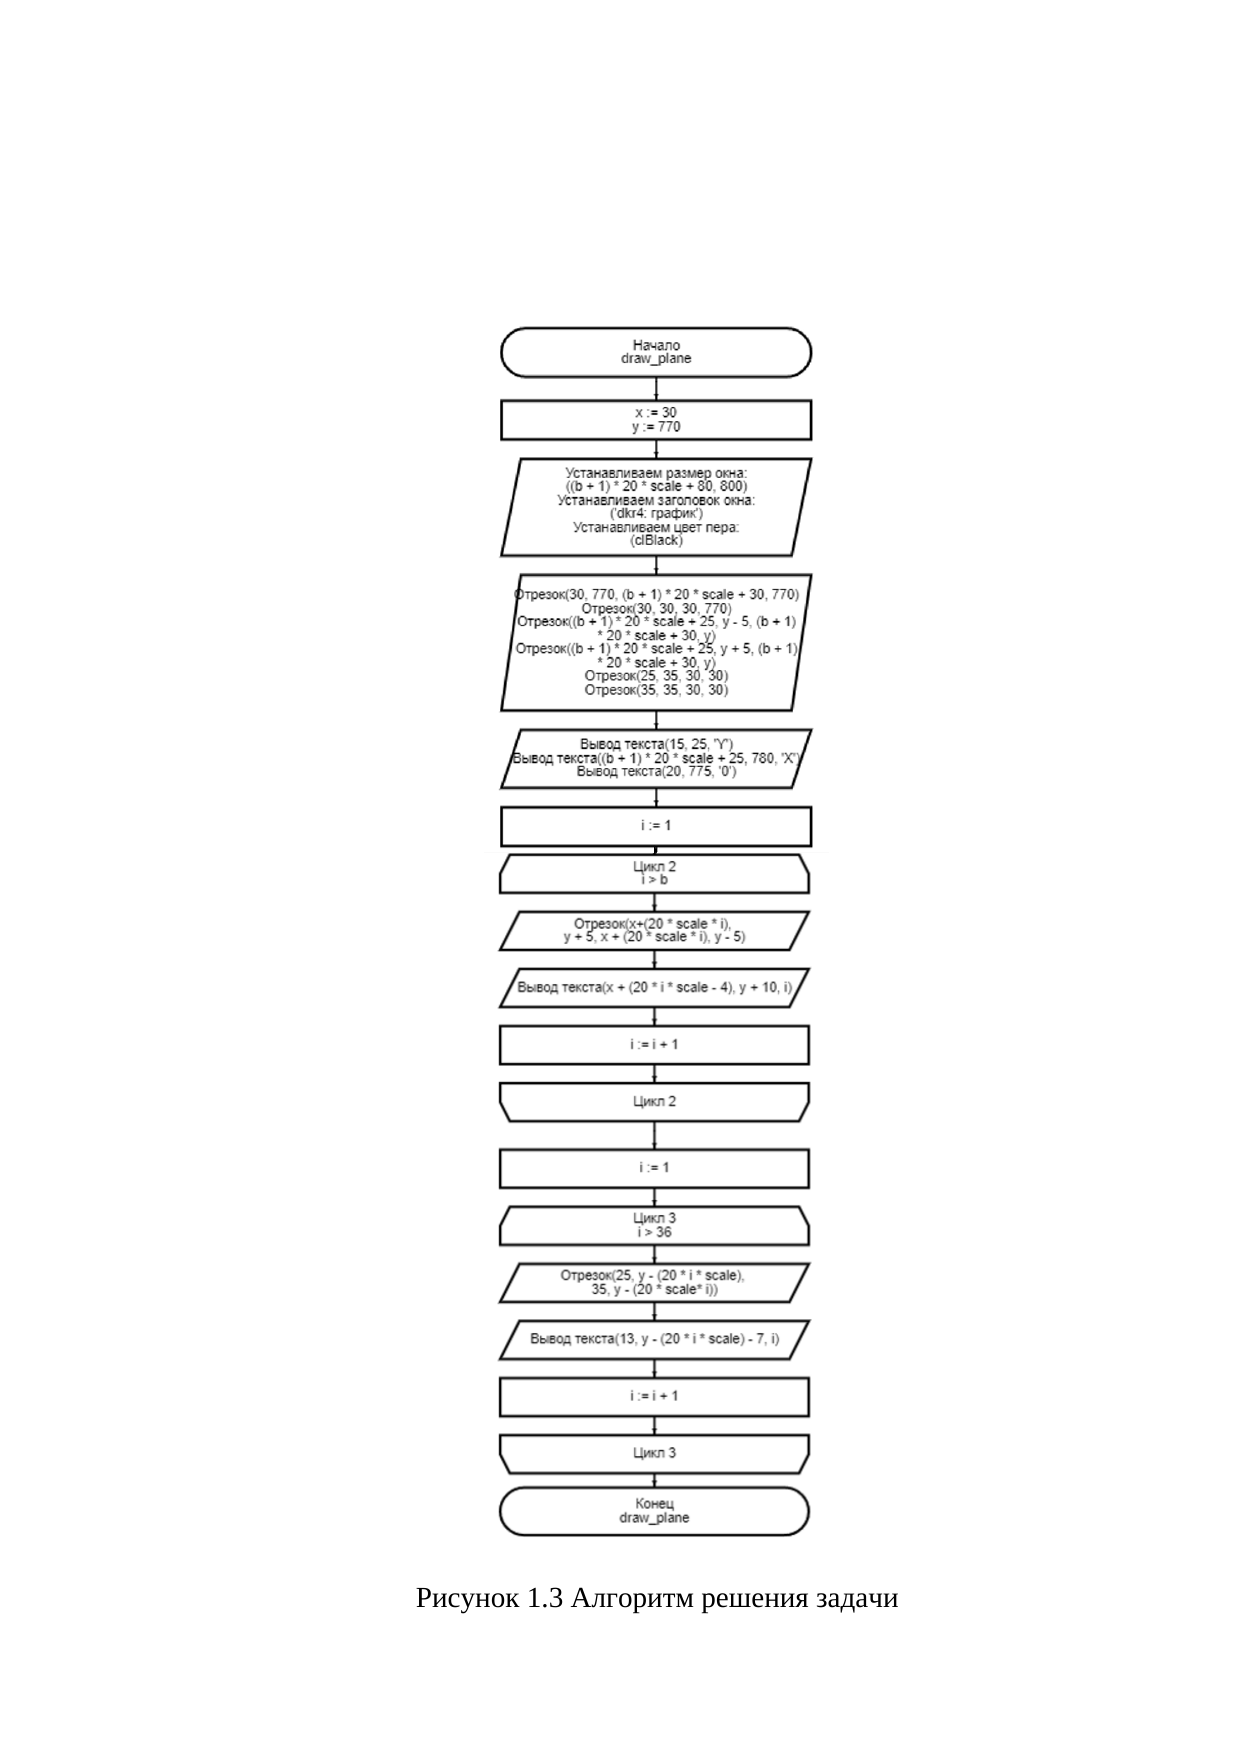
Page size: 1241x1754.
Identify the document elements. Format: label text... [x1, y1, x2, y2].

picture [484, 323, 829, 1547]
